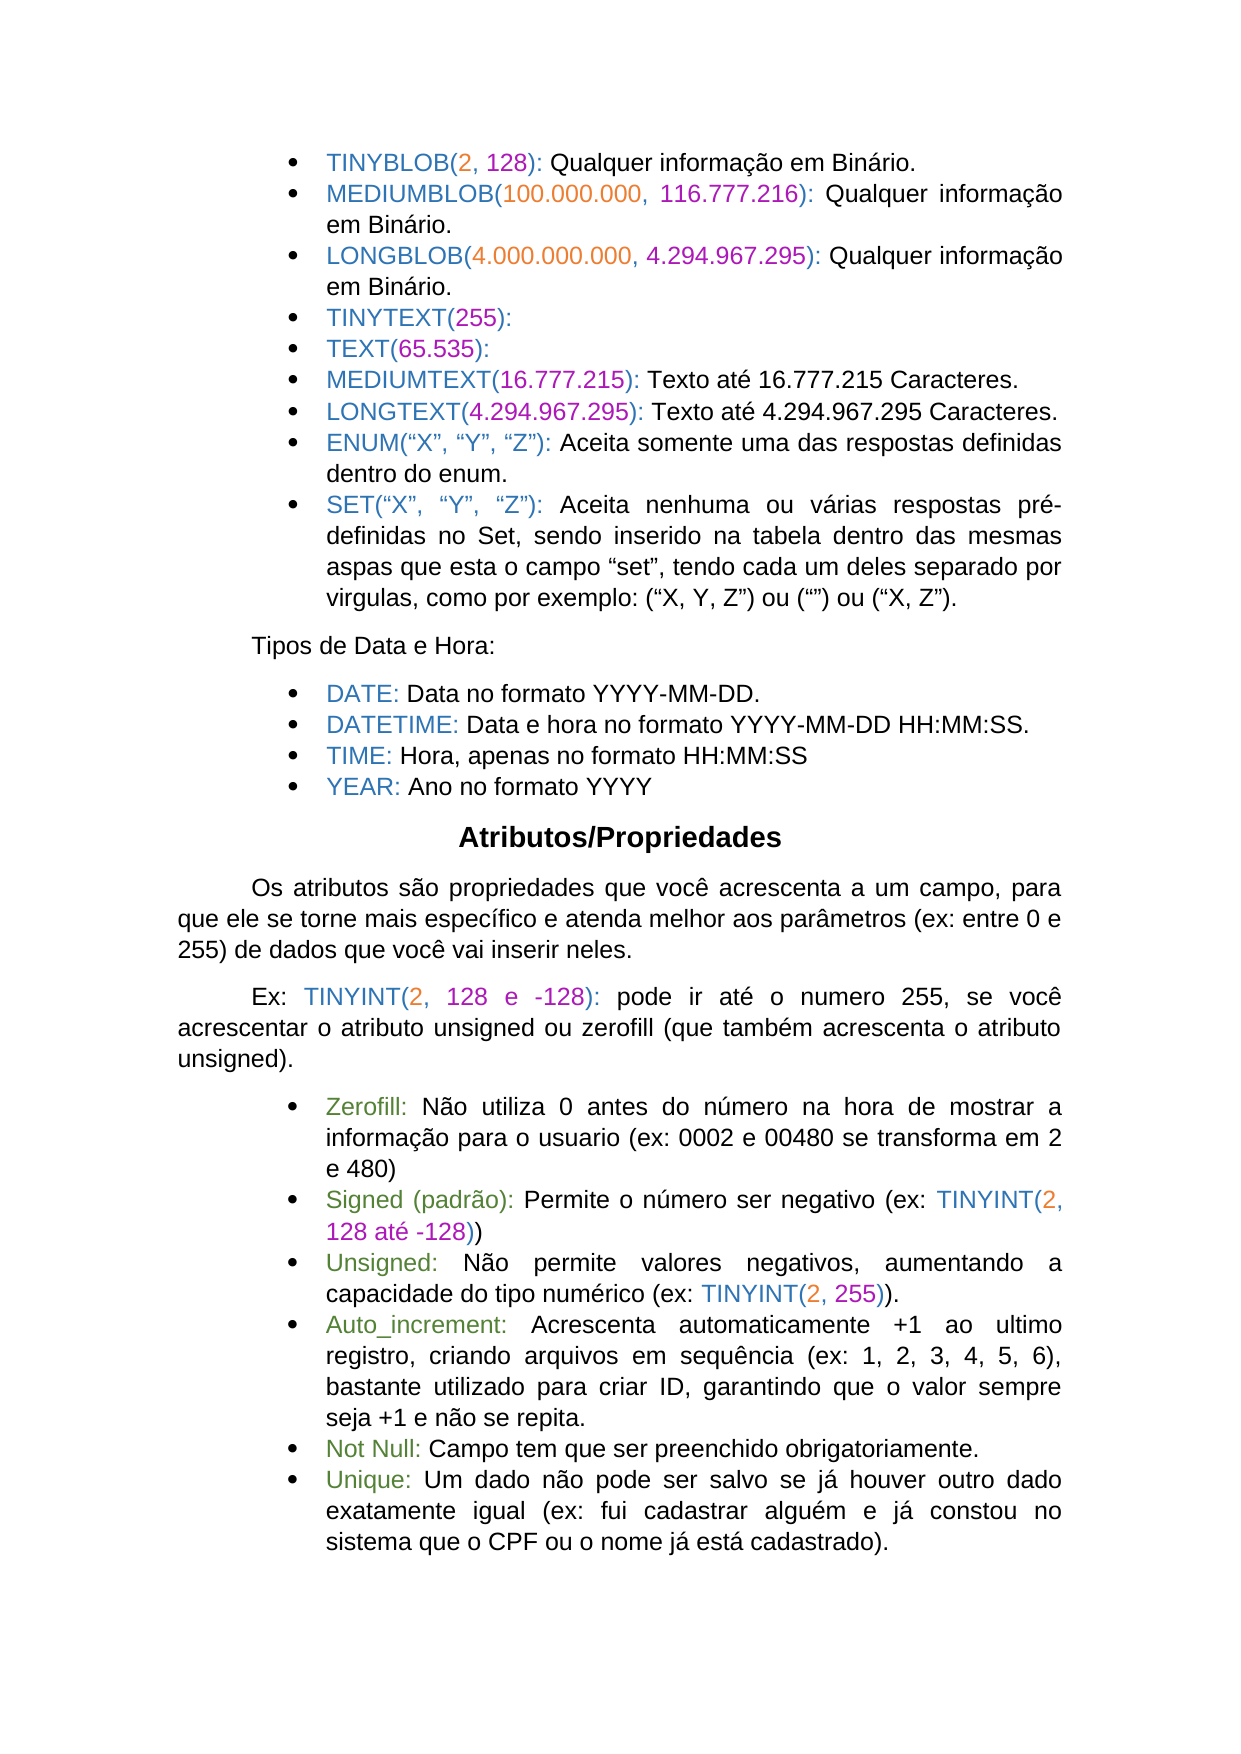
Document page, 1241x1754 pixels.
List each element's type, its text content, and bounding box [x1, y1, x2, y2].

list TIME: Hora, apenas no formato HH:MM:SS [288, 741, 1063, 770]
text Atributos/Propriedades [177, 820, 1063, 853]
list TINYBLOB(2, 128): Qualquer informação em Binário. [288, 148, 1063, 176]
list TINYTEXT(255): [288, 303, 1063, 332]
list Not Null: Campo tem que ser preenchido obrigatoriamente. [288, 1434, 1063, 1463]
list ENUM(“X”, “Y”, “Z”): Aceita somente uma das respostas definidas dentro do enum. [288, 428, 1063, 488]
text Os atributos são propriedades que você acrescenta a um campo, para que ele se torne mais específico e atenda melhor aos parâmetros (ex: entre 0 e 255) de dados que você vai inserir neles. [177, 873, 1063, 963]
list MEDIUMTEXT(16.777.215): Texto até 16.777.215 Caracteres. [288, 365, 1063, 394]
list SET(“X”, “Y”, “Z”): Aceita nenhuma ou várias respostas pré-definidas no Set, sendo inserido na tabela dentro das mesmas aspas que esta o campo “set”, tendo cada um deles separado por virgulas, como por exemplo: (“X, Y, Z”) ou (“”) ou (“X, Z”). [288, 490, 1063, 612]
list Unique: Um dado não pode ser salvo se já houver outro dado exatamente igual (ex: fui cadastrar alguém e já constou no sistema que o CPF ou o nome já está cadastrado). [288, 1465, 1063, 1556]
list DATETIME: Data e hora no formato YYYY-MM-DD HH:MM:SS. [288, 710, 1063, 738]
list Auto_increment: Acrescenta automaticamente +1 ao ultimo registro, criando arquivos em sequência (ex: 1, 2, 3, 4, 5, 6), bastante utilizado para criar ID, garantindo que o valor sempre seja +1 e não se repita. [288, 1310, 1063, 1432]
list DATE: Data no formato YYYY-MM-DD. [288, 678, 1063, 707]
list Zerofill: Não utiliza 0 antes do número na hora de mostrar a informação para o usuario (ex: 0002 e 00480 se transforma em 2 e 480) [288, 1092, 1063, 1183]
list MEDIUMBLOB(100.000.000, 116.777.216): Qualquer informação em Binário. [288, 179, 1063, 239]
list TEXT(65.535): [288, 334, 1063, 363]
list Unsigned: Não permite valores negativos, aumentando a capacidade do tipo numérico (ex: TINYINT(2, 255)). [288, 1248, 1063, 1307]
text Ex: TINYINT(2, 128 e -128): pode ir até o numero 255, se você acrescentar o atributo unsigned ou zerofill (que também acrescenta o atributo unsigned). [177, 982, 1063, 1073]
list Signed (padrão): Permite o número ser negativo (ex: TINYINT(2, 128 até -128)) [288, 1185, 1063, 1245]
list LONGBLOB(4.000.000.000, 4.294.967.295): Qualquer informação em Binário. [288, 241, 1063, 301]
list YEAR: Ano no formato YYYY [288, 772, 1063, 801]
text Tipos de Data e Hora: [251, 631, 1063, 659]
list LONGTEXT(4.294.967.295): Texto até 4.294.967.295 Caracteres. [288, 397, 1063, 425]
